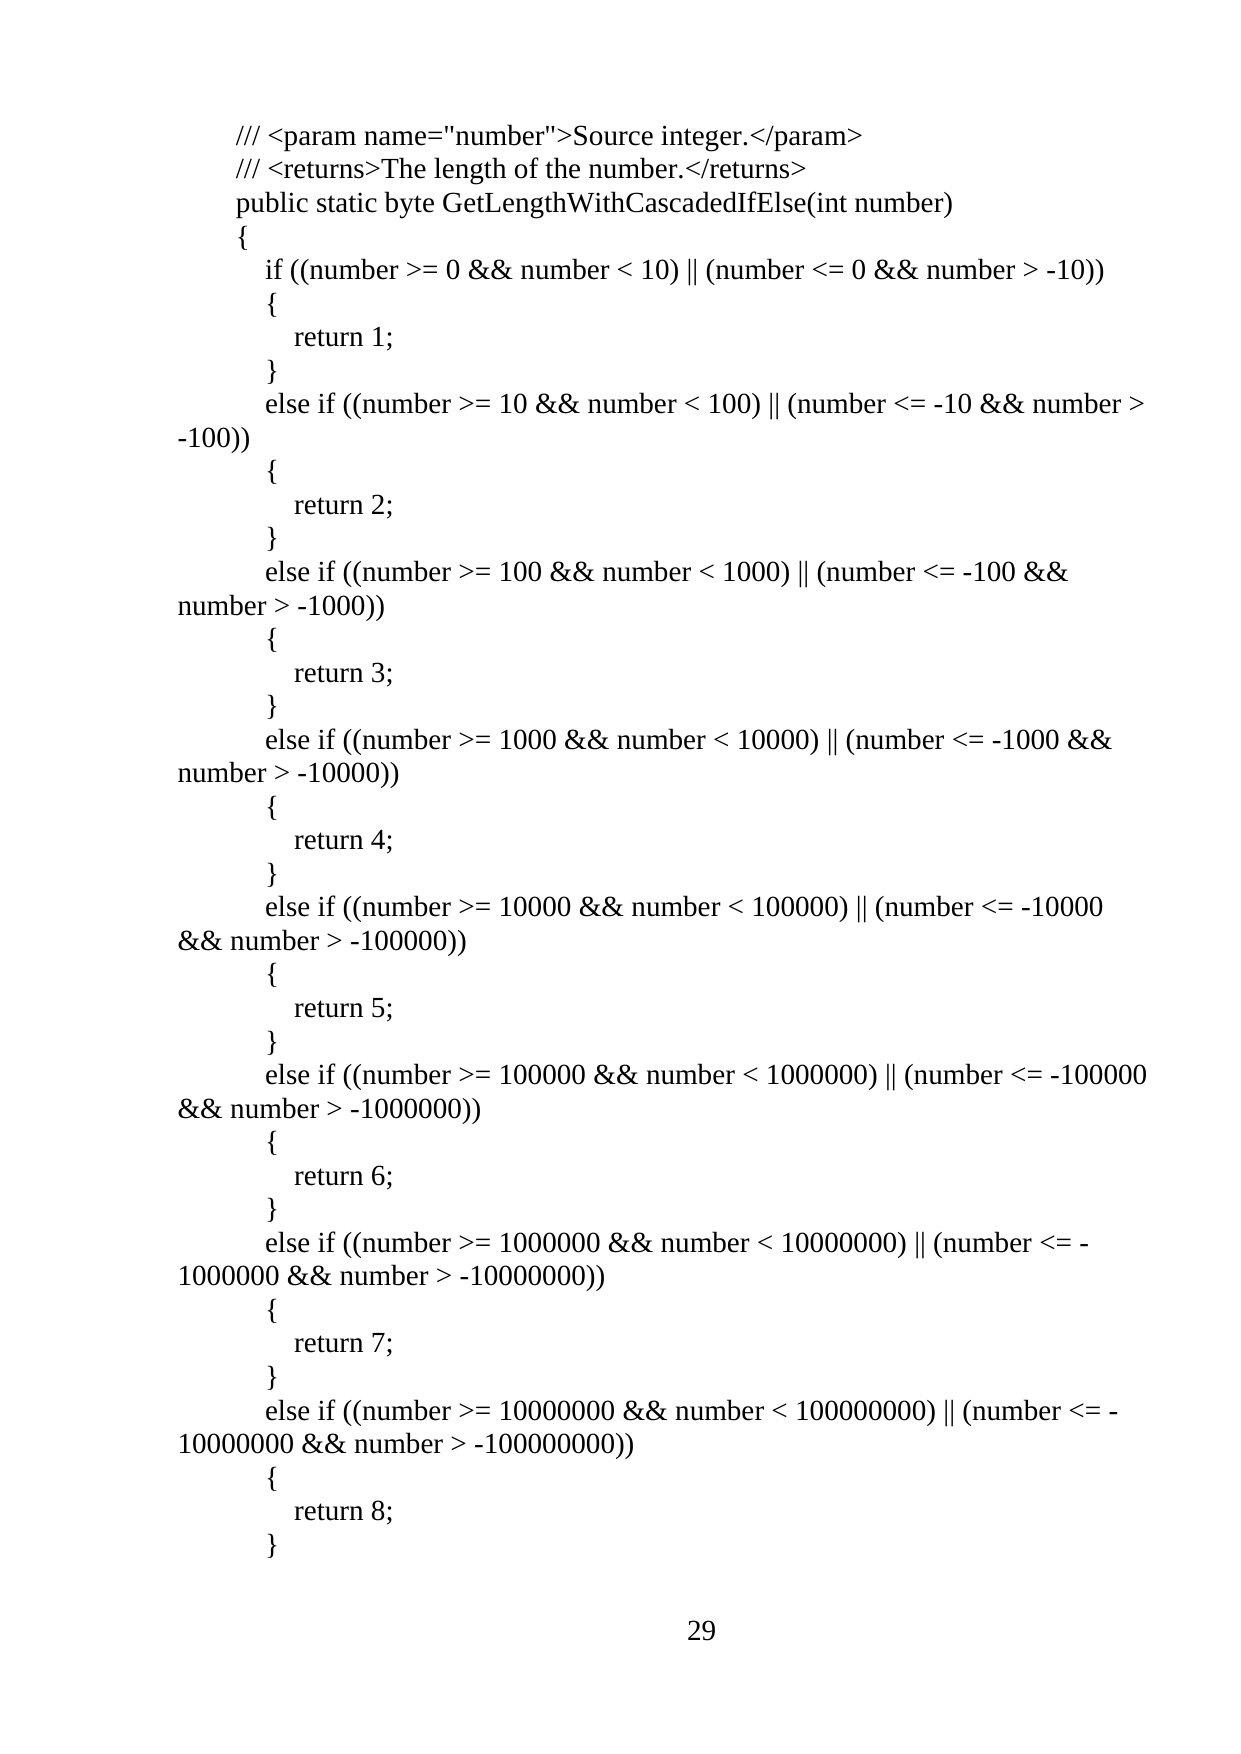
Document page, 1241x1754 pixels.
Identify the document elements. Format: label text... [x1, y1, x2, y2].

text } [177, 1191, 1152, 1225]
text if ((number >= 0 && number < 10) || (number <= 0 && number > -10)) [177, 252, 1152, 286]
text { [177, 1292, 1152, 1326]
text return 2; [177, 487, 1152, 521]
text else if ((number >= 1000 && number < 10000) || (number <= -1000 && number > -10000)) [177, 722, 1152, 789]
text return 4; [177, 822, 1152, 856]
text return 5; [177, 990, 1152, 1024]
text { [177, 621, 1152, 655]
text /// <returns>The length of the number.</returns> [177, 152, 1152, 185]
text return 6; [177, 1158, 1152, 1191]
text } [177, 1527, 1152, 1560]
text else if ((number >= 10 && number < 100) || (number <= -10 && number > -100)) [177, 386, 1152, 453]
text { [177, 789, 1152, 822]
text { [177, 1124, 1152, 1158]
text { [177, 957, 1152, 990]
text { [177, 1460, 1152, 1493]
text { [177, 453, 1152, 487]
text { [177, 286, 1152, 319]
text else if ((number >= 100000 && number < 1000000) || (number <= -100000 && number > -1000000)) [177, 1057, 1152, 1124]
text return 3; [177, 655, 1152, 688]
text return 7; [177, 1326, 1152, 1359]
text else if ((number >= 10000000 && number < 100000000) || (number <= -10000000 && number > -100000000)) [177, 1393, 1152, 1460]
text else if ((number >= 100 && number < 1000) || (number <= -100 && number > -1000)) [177, 554, 1152, 621]
text } [177, 856, 1152, 889]
text } [177, 1359, 1152, 1393]
text } [177, 688, 1152, 722]
text return 8; [177, 1493, 1152, 1527]
text public static byte GetLengthWithCascadedIfElse(int number) [177, 185, 1152, 219]
text /// <param name="number">Source integer.</param> [177, 118, 1152, 152]
text { [177, 219, 1152, 252]
text } [177, 521, 1152, 554]
text } [177, 1024, 1152, 1057]
text return 1; [177, 319, 1152, 353]
text else if ((number >= 10000 && number < 100000) || (number <= -10000 && number > -100000)) [177, 889, 1152, 957]
text } [177, 353, 1152, 386]
text else if ((number >= 1000000 && number < 10000000) || (number <= -1000000 && number > -10000000)) [177, 1225, 1152, 1292]
